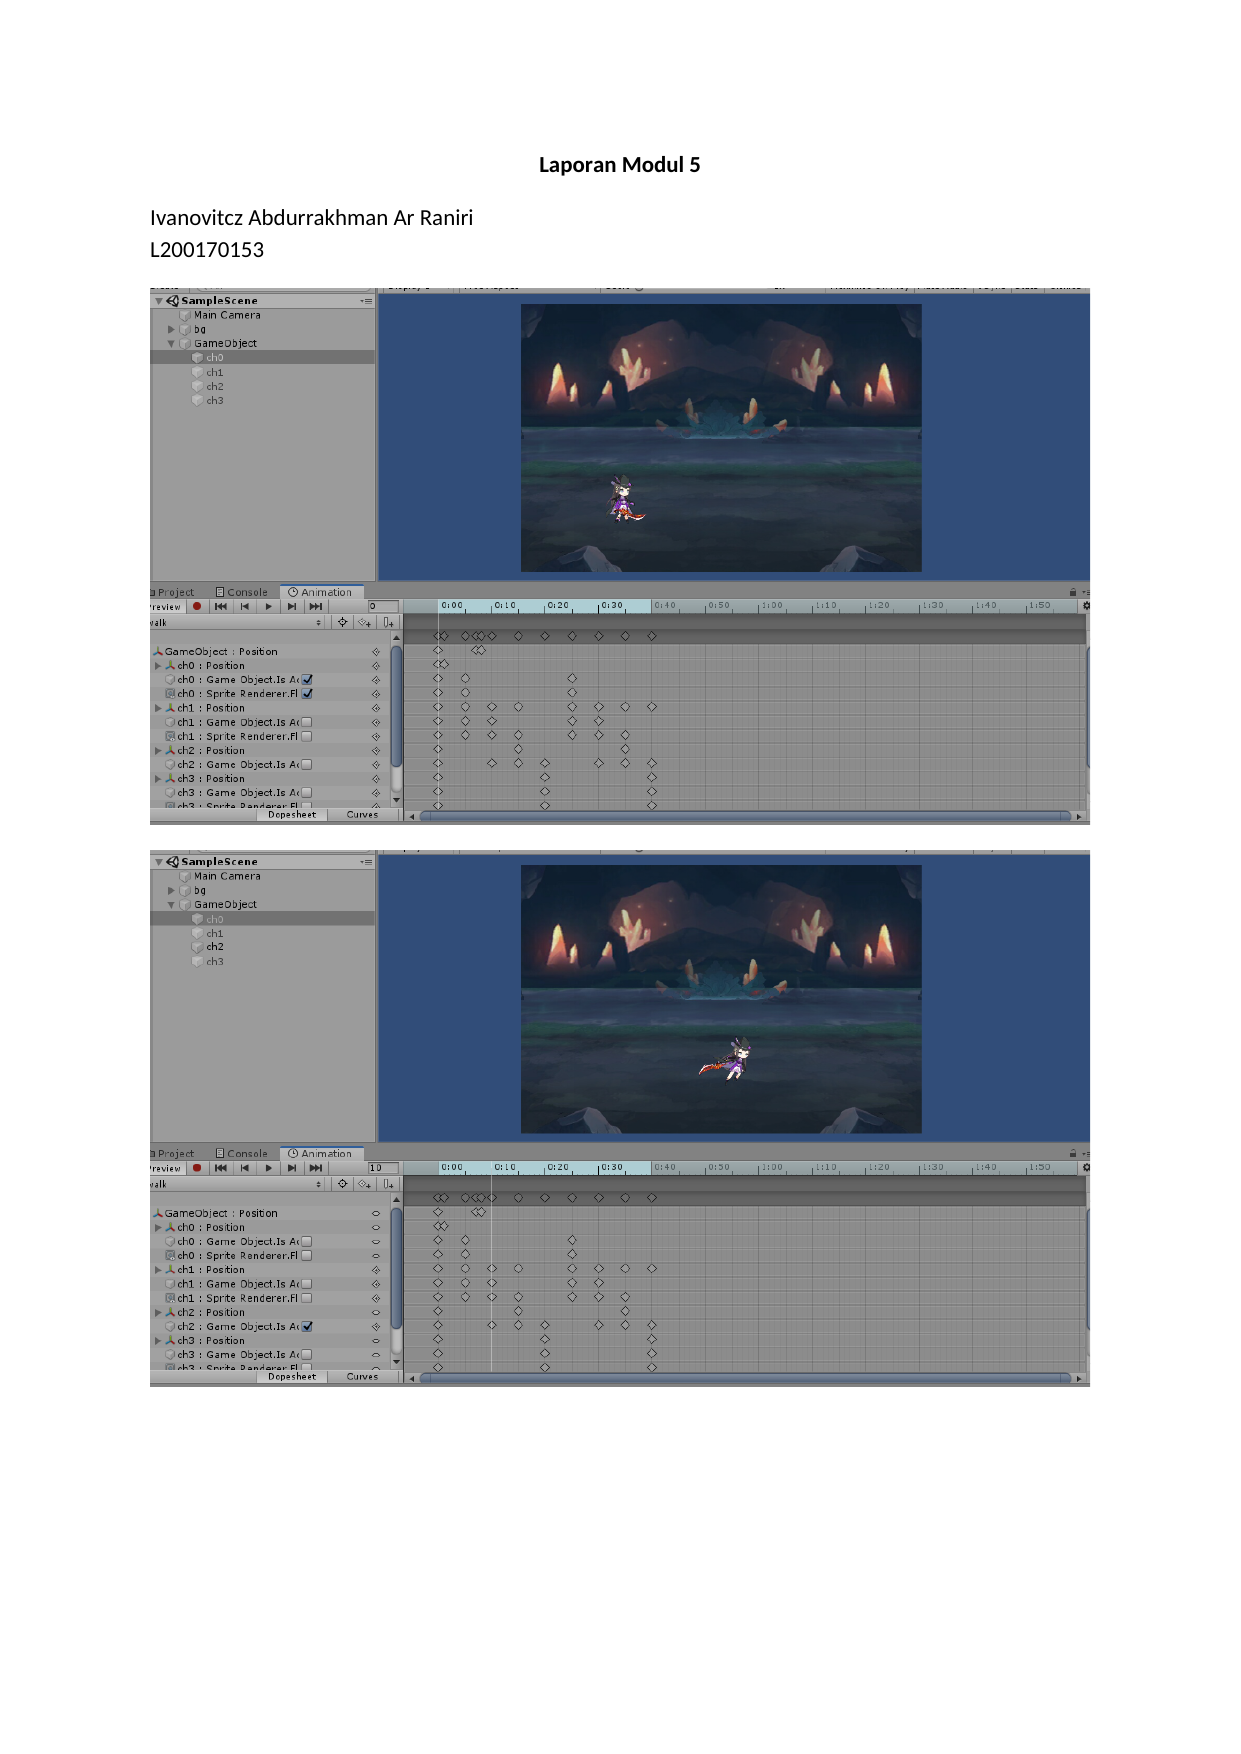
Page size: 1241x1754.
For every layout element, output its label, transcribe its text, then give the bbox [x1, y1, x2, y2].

picture [150, 850, 1091, 1387]
picture [150, 288, 1091, 825]
text Laporan Modul 5 [150, 150, 1090, 178]
text Ivanovitcz Abdurrakhman Ar Raniri L200170153 [150, 203, 1090, 263]
